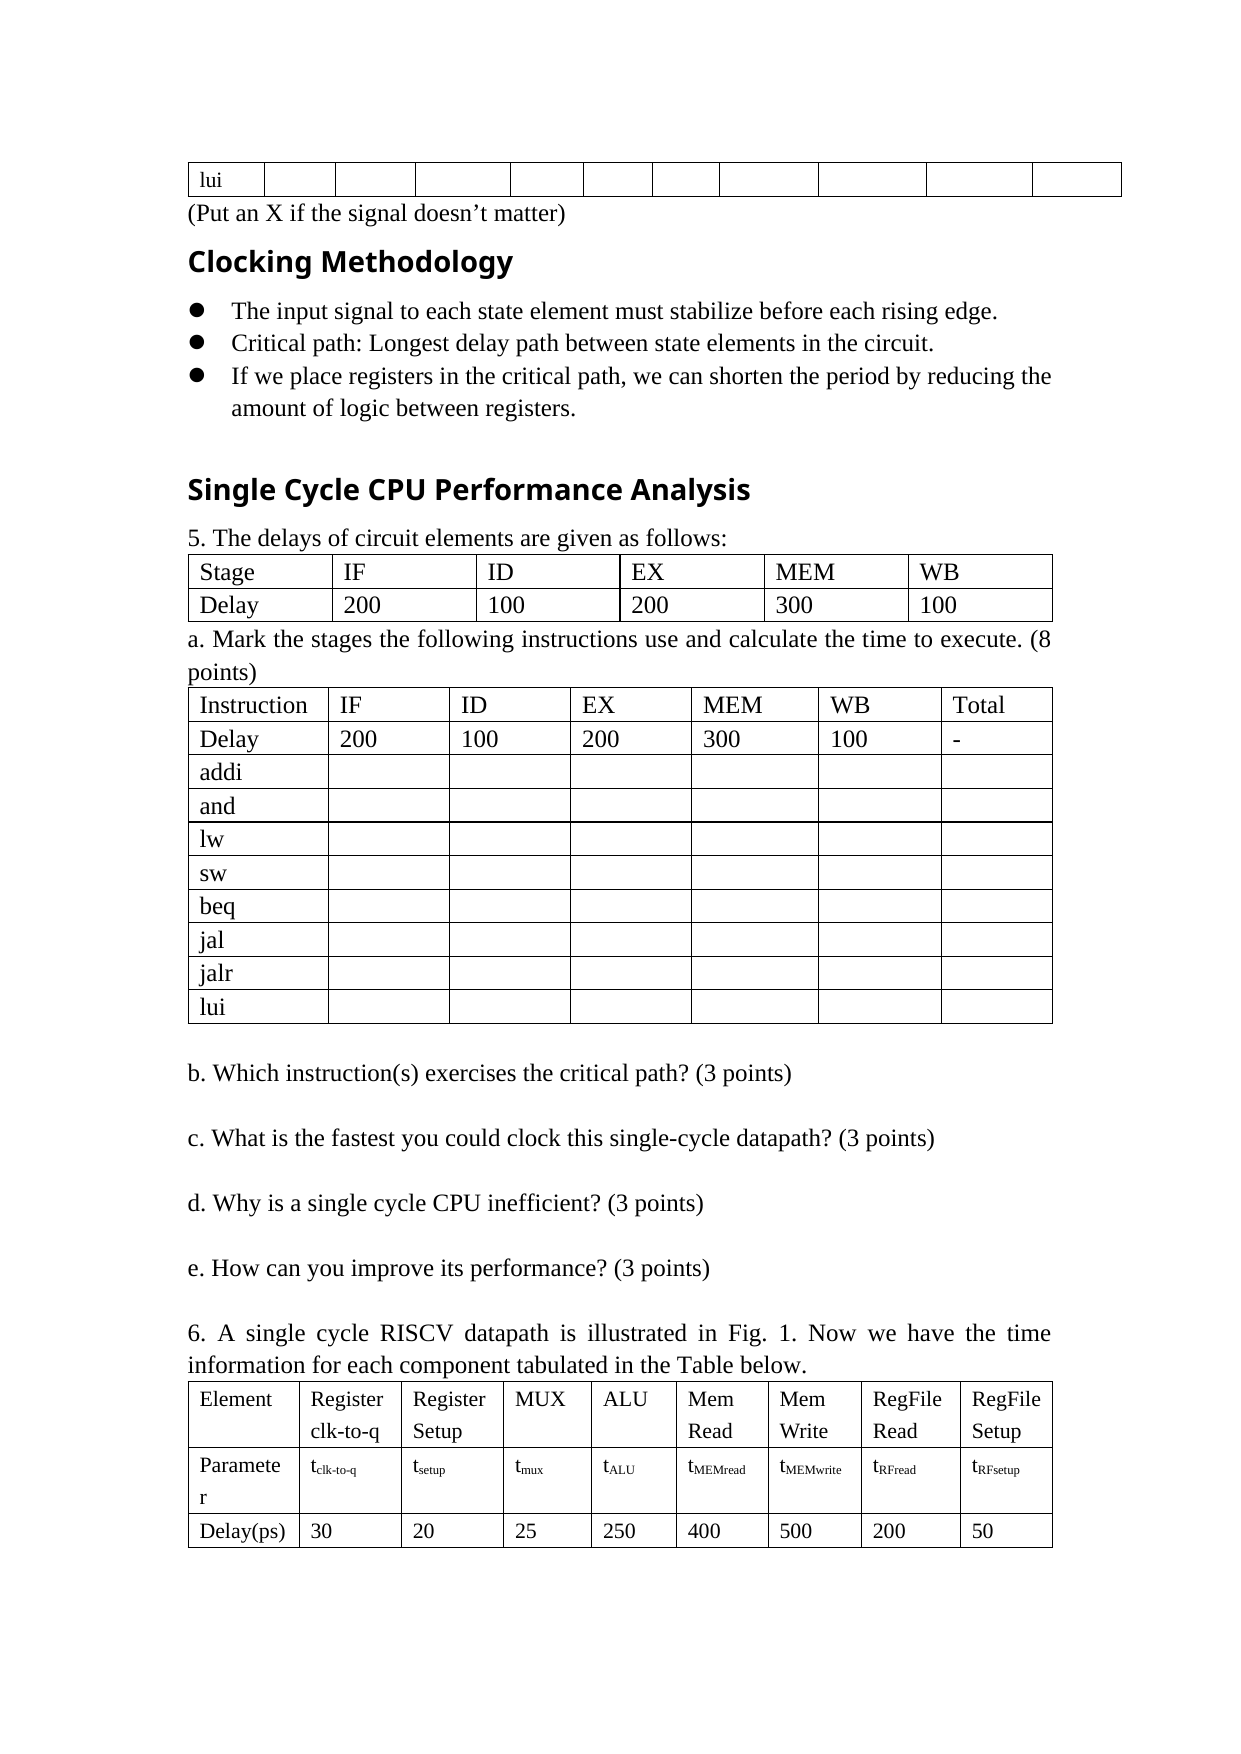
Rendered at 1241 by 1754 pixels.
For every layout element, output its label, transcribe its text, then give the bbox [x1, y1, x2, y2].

table_cell [450, 957, 570, 989]
table_cell 200 [621, 589, 764, 621]
text Clocking Methodology [187, 229, 1053, 294]
table_cell [329, 923, 449, 956]
table_cell [819, 923, 941, 956]
table_header MEM [765, 555, 908, 588]
table_header Register Setup [402, 1382, 503, 1447]
table_cell [571, 990, 691, 1023]
table_header EX [621, 555, 764, 588]
text a. Mark the stages the following instructions use and calculate the time to execute. (8 points) [187, 622, 1053, 687]
table_cell jalr [189, 957, 328, 989]
table_cell [511, 163, 583, 196]
table_cell 200 [333, 589, 476, 621]
table_header Stage [189, 555, 332, 588]
text b. Which instruction(s) exercises the critical path? (3 points) [187, 1056, 1053, 1089]
table_cell [336, 163, 415, 196]
table_cell 400 [677, 1514, 768, 1547]
table_header ID [477, 555, 619, 588]
table_cell [819, 163, 926, 196]
text Single Cycle CPU Performance Analysis [187, 457, 1053, 522]
table_cell [329, 856, 449, 888]
table_cell Delay [189, 589, 332, 621]
table_cell [819, 957, 941, 989]
table_cell [450, 856, 570, 888]
table_cell addi [189, 755, 328, 788]
table_header Element [189, 1382, 299, 1447]
table_header WB [909, 555, 1052, 588]
table_cell jal [189, 923, 328, 956]
table_cell [329, 755, 449, 788]
table_cell [819, 990, 941, 1023]
table_cell [942, 990, 1052, 1023]
table_cell [653, 163, 719, 196]
table_header MEM [692, 688, 818, 721]
table_header Mem Write [769, 1382, 861, 1447]
table_cell 250 [592, 1514, 676, 1547]
table_cell [571, 923, 691, 956]
table_cell and [189, 789, 328, 821]
table_cell 300 [765, 589, 908, 621]
table_cell lui [189, 990, 328, 1023]
table_header RegFile Setup [961, 1382, 1052, 1447]
list Critical path: Longest delay path between state elements in the circuit. [187, 327, 1053, 359]
table_cell [927, 163, 1032, 196]
table_cell [692, 957, 818, 989]
table_cell [692, 789, 818, 821]
table_cell [942, 856, 1052, 888]
table_cell 25 [504, 1514, 591, 1547]
table_cell [571, 789, 691, 821]
table_cell [692, 923, 818, 956]
table_cell [942, 755, 1052, 788]
table_cell [571, 856, 691, 888]
table_cell [819, 789, 941, 821]
table_cell [450, 923, 570, 956]
table_cell [450, 823, 570, 855]
table_header Total [942, 688, 1052, 721]
table_header MUX [504, 1382, 591, 1447]
table_header WB [819, 688, 941, 721]
table_cell lui [189, 163, 264, 196]
table_cell [329, 957, 449, 989]
table_cell tsetup [402, 1448, 503, 1513]
table_cell 100 [909, 589, 1052, 621]
table_cell [942, 789, 1052, 821]
table_cell [692, 990, 818, 1023]
table_cell [450, 890, 570, 922]
table_header Register clk-to-q [300, 1382, 401, 1447]
table_header RegFile Read [862, 1382, 960, 1447]
table_cell [571, 890, 691, 922]
table_cell [265, 163, 335, 196]
table_cell [692, 823, 818, 855]
table_header IF [329, 688, 449, 721]
table_cell 200 [571, 722, 691, 754]
table_cell 100 [450, 722, 570, 754]
table_cell [329, 823, 449, 855]
text e. How can you improve its performance? (3 points) [187, 1251, 1053, 1284]
table_cell sw [189, 856, 328, 888]
table_cell Parameter [189, 1448, 299, 1513]
table_header EX [571, 688, 691, 721]
table_cell [1033, 163, 1121, 196]
table_cell [416, 163, 510, 196]
table_cell [942, 823, 1052, 855]
table_cell [329, 890, 449, 922]
table_cell [329, 789, 449, 821]
table_cell [692, 890, 818, 922]
table_cell 50 [961, 1514, 1052, 1547]
text c. What is the fastest you could clock this single-cycle datapath? (3 points) [187, 1121, 1053, 1154]
table_cell tALU [592, 1448, 676, 1513]
table_cell [942, 923, 1052, 956]
table_cell [584, 163, 652, 196]
table_cell tRFread [862, 1448, 960, 1513]
table_cell [450, 990, 570, 1023]
table_cell 20 [402, 1514, 503, 1547]
table_cell tmux [504, 1448, 591, 1513]
table_cell [819, 856, 941, 888]
table_cell [819, 890, 941, 922]
table_cell [450, 755, 570, 788]
table_cell 30 [300, 1514, 401, 1547]
table_cell 500 [769, 1514, 861, 1547]
text (Put an X if the signal doesn’t matter) [187, 197, 1053, 229]
table_cell [450, 789, 570, 821]
table_cell tMEMwrite [769, 1448, 861, 1513]
table_cell [942, 957, 1052, 989]
list The input signal to each state element must stabilize before each rising edge. [187, 294, 1053, 327]
table_cell 100 [477, 589, 619, 621]
table_header Instruction [189, 688, 328, 721]
table_cell 100 [819, 722, 941, 754]
table_cell [329, 990, 449, 1023]
table_header Mem Read [677, 1382, 768, 1447]
table_cell [942, 890, 1052, 922]
table_cell - [942, 722, 1052, 754]
table_cell 200 [329, 722, 449, 754]
table_cell [571, 823, 691, 855]
table_cell tclk-to-q [300, 1448, 401, 1513]
table_header IF [333, 555, 476, 588]
list If we place registers in the critical path, we can shorten the period by reducing the amount of logic between registers. [187, 359, 1053, 424]
table_cell [692, 755, 818, 788]
table_cell tMEMread [677, 1448, 768, 1513]
table_cell beq [189, 890, 328, 922]
table_cell tRFsetup [961, 1448, 1052, 1513]
table_cell [571, 755, 691, 788]
table_cell 300 [692, 722, 818, 754]
table_header ALU [592, 1382, 676, 1447]
text 5. The delays of circuit elements are given as follows: [187, 522, 1053, 554]
table_cell [720, 163, 818, 196]
table_cell lw [189, 823, 328, 855]
table_cell [571, 957, 691, 989]
table_cell [819, 823, 941, 855]
table_header ID [450, 688, 570, 721]
text 6. A single cycle RISCV datapath is illustrated in Fig. 1. Now we have the time information for each component tabulated in the Table below. [187, 1316, 1053, 1381]
table_cell [692, 856, 818, 888]
table_cell Delay(ps) [189, 1514, 299, 1547]
table_cell [819, 755, 941, 788]
table_cell 200 [862, 1514, 960, 1547]
text d. Why is a single cycle CPU inefficient? (3 points) [187, 1186, 1053, 1219]
table_cell Delay [189, 722, 328, 754]
